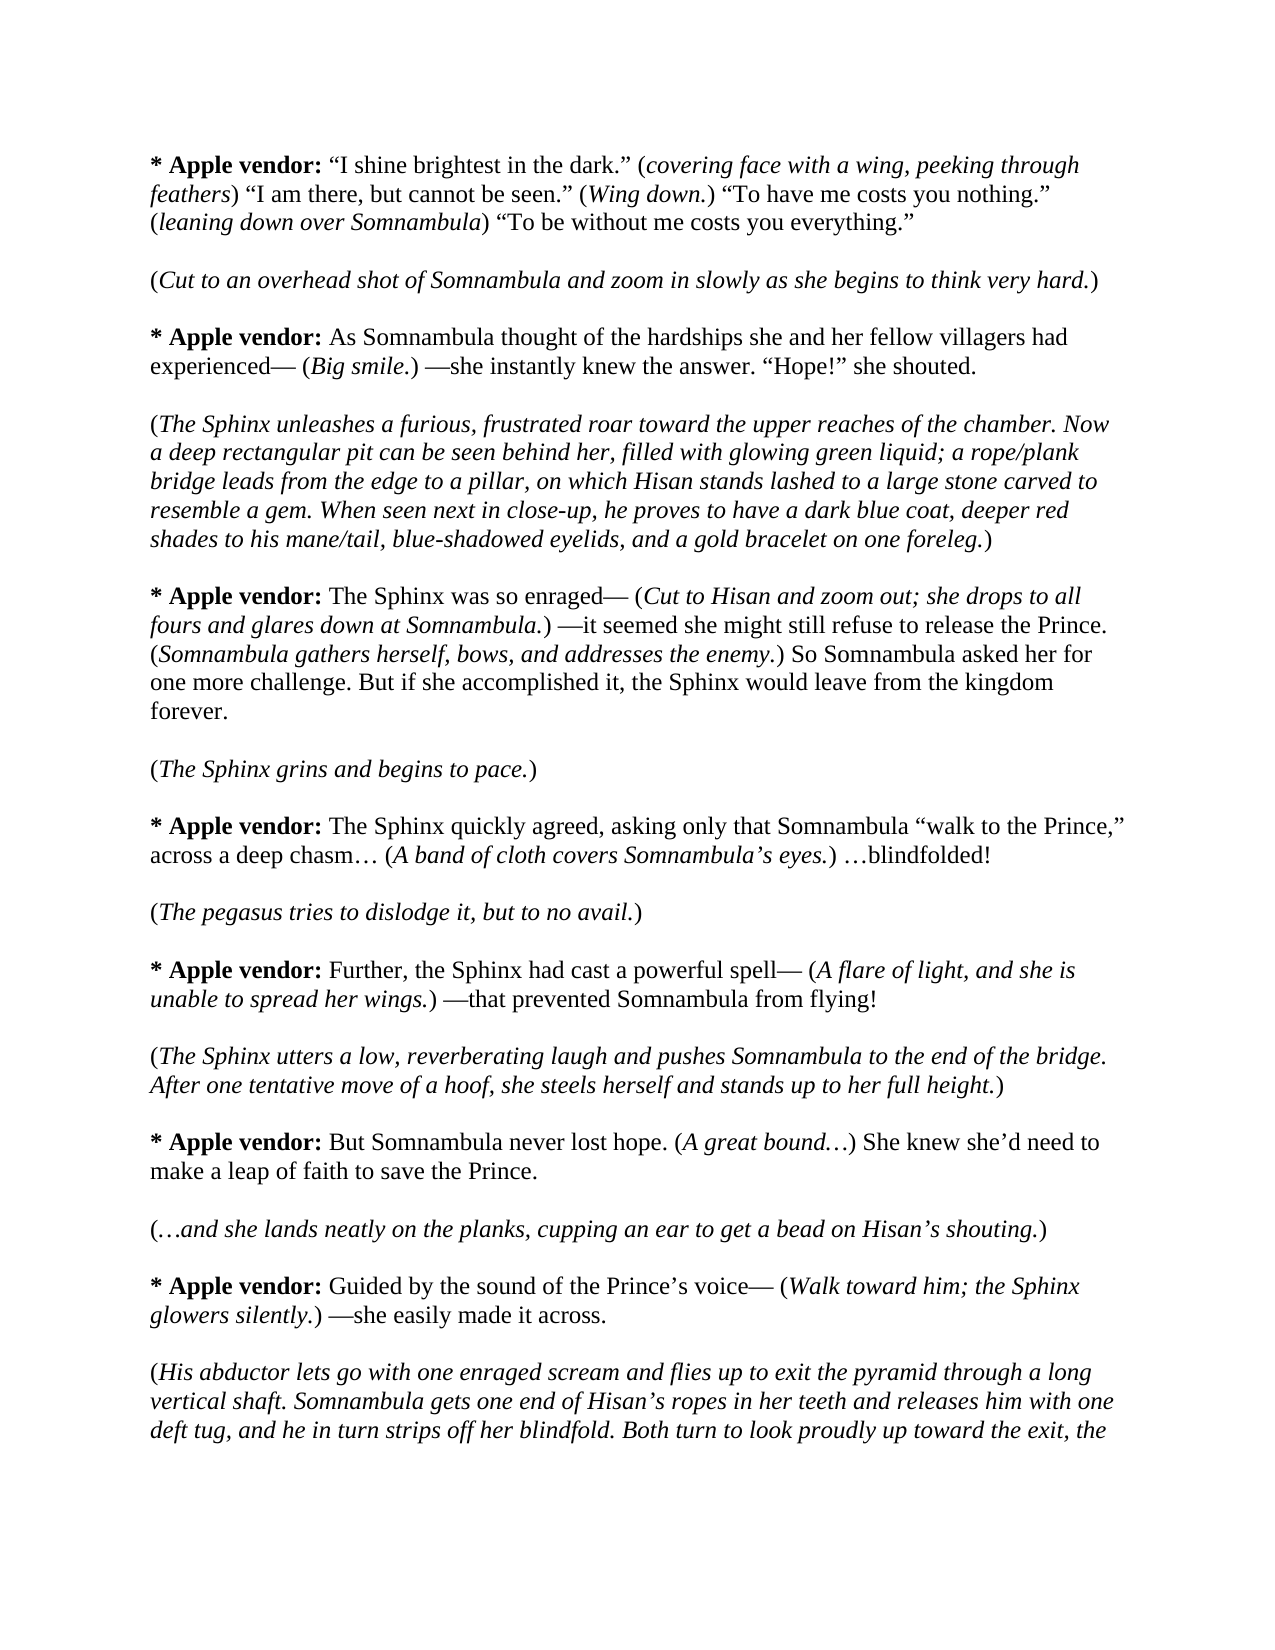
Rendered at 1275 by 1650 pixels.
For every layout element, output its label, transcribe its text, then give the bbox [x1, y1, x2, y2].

text (Cut to an overhead shot of Somnambula and zoom in slowly as she begins to think very hard.) [150, 265, 1125, 294]
text * Apple vendor: As Somnambula thought of the hardships she and her fellow villagers had experienced— (Big smile.) —she instantly knew the answer. “Hope!” she shouted. [150, 322, 1125, 380]
text * Apple vendor: The Sphinx was so enraged— (Cut to Hisan and zoom out; she drops to all fours and glares down at Somnambula.) —it seemed she might still refuse to release the Prince. (Somnambula gathers herself, bows, and addresses the enemy.) So Somnambula asked her for one more challenge. But if she accomplished it, the Sphinx would leave from the kingdom forever. [150, 581, 1125, 725]
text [150, 1357, 1125, 1444]
text (The Sphinx unleashes a furious, frustrated roar toward the upper reaches of the chamber. Now a deep rectangular pit can be seen behind her, filled with glowing green liquid; a rope/plank bridge leads from the edge to a pillar, on which Hisan stands lashed to a large stone carved to resemble a gem. When seen next in close-up, he proves to have a dark blue coat, deeper red shades to his mane/tail, blue-shadowed eyelids, and a gold bracelet on one foreleg.) [150, 409, 1125, 552]
text * Apple vendor: “I shine brightest in the dark.” (covering face with a wing, peeking through feathers) “I am there, but cannot be seen.” (Wing down.) “To have me costs you nothing.” (leaning down over Somnambula) “To be without me costs you everything.” [150, 150, 1125, 236]
text (The Sphinx utters a low, reverberating laugh and pushes Somnambula to the end of the bridge. After one tentative move of a hoof, she steels herself and stands up to her full height.) [150, 1041, 1125, 1099]
text (The Sphinx grins and begins to pace.) [150, 754, 1125, 782]
text (The pegasus tries to dislodge it, but to no avail.) [150, 897, 1125, 926]
text (…and she lands neatly on the planks, cupping an ear to get a bead on Hisan’s shouting.) [150, 1214, 1125, 1242]
text * Apple vendor: Guided by the sound of the Prince’s voice— (Walk toward him; the Sphinx glowers silently.) —she easily made it across. [150, 1271, 1125, 1329]
text * Apple vendor: Further, the Sphinx had cast a powerful spell— (A flare of light, and she is unable to spread her wings.) —that prevented Somnambula from flying! [150, 955, 1125, 1012]
text * Apple vendor: But Somnambula never lost hope. (A great bound…) She knew she’d need to make a leap of faith to save the Prince. [150, 1127, 1125, 1185]
text * Apple vendor: The Sphinx quickly agreed, asking only that Somnambula “walk to the Prince,” across a deep chasm… (A band of cloth covers Somnambula’s eyes.) …blindfolded! [150, 811, 1125, 869]
